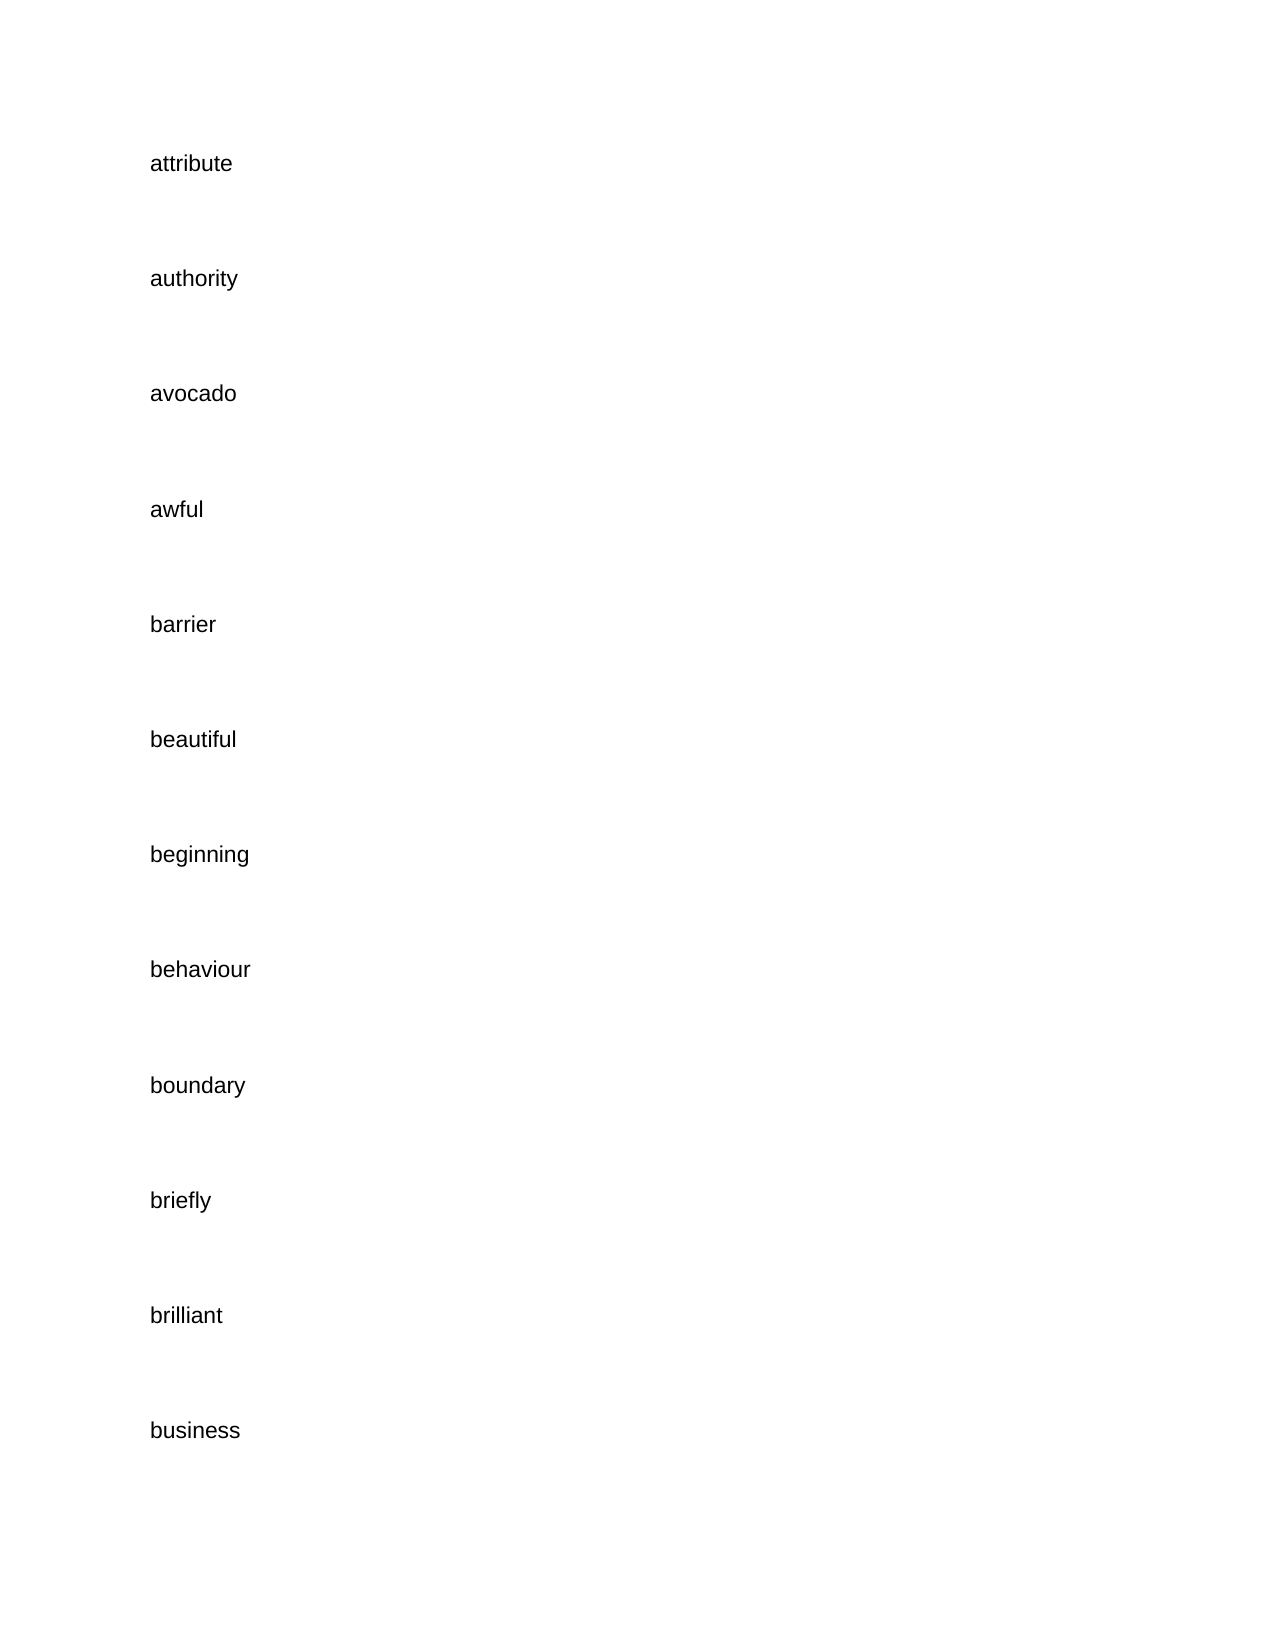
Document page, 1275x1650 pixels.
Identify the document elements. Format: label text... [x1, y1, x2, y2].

text awful [150, 496, 1125, 522]
text avocado [150, 380, 1125, 407]
text briefly [150, 1187, 1125, 1213]
text business [150, 1417, 1125, 1444]
text attribute [150, 150, 1125, 176]
text brilliant [150, 1302, 1125, 1328]
text beginning [150, 841, 1125, 868]
text behaviour [150, 956, 1125, 983]
text boundary [150, 1072, 1125, 1098]
text authority [150, 265, 1125, 292]
text beautiful [150, 726, 1125, 752]
text barrier [150, 611, 1125, 637]
